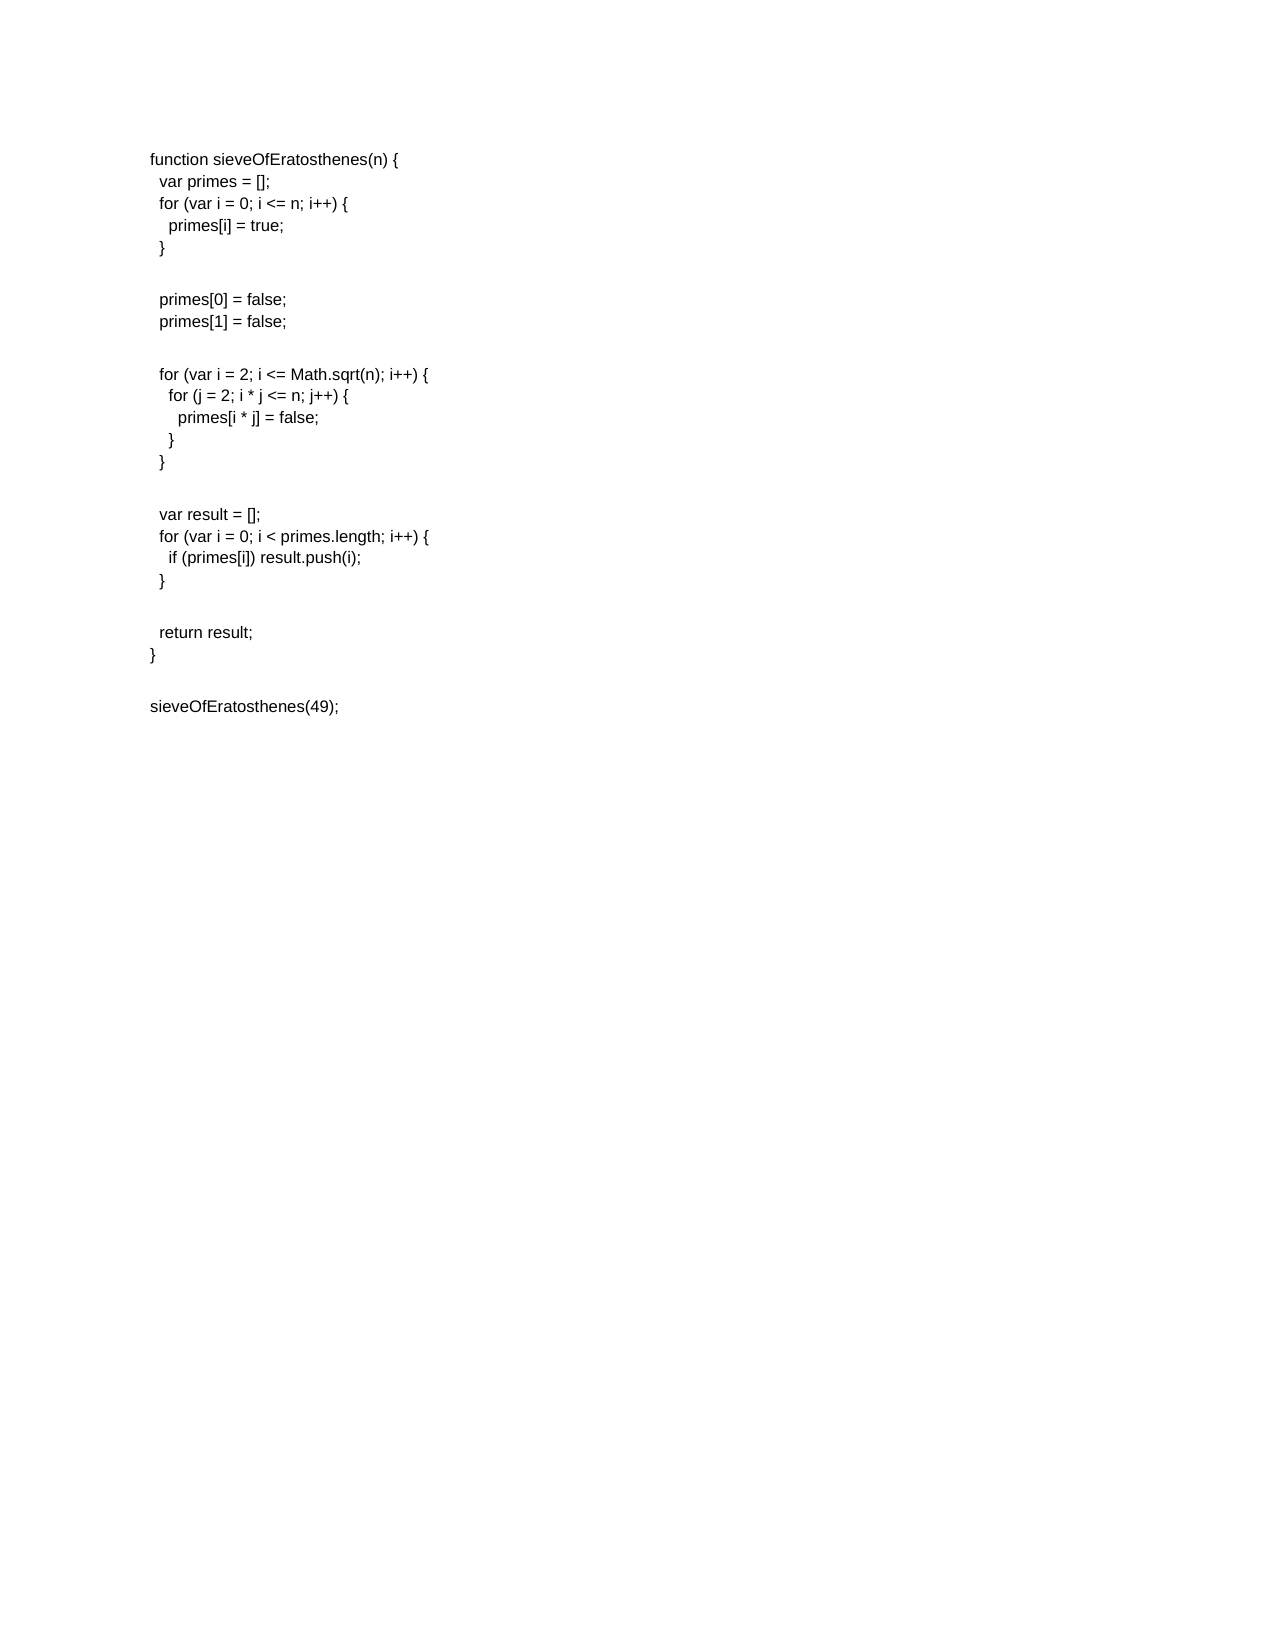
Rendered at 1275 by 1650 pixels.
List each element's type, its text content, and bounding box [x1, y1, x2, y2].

text return result; [150, 622, 1125, 642]
text primes[i] = true; [150, 216, 1125, 235]
text for (j = 2; i * j <= n; j++) { [150, 386, 1125, 405]
text } [150, 452, 1125, 471]
text for (var i = 0; i < primes.length; i++) { [150, 526, 1125, 546]
text var primes = []; [150, 172, 1125, 191]
text } [150, 570, 1125, 589]
text primes[0] = false; [150, 290, 1125, 309]
text for (var i = 2; i <= Math.sqrt(n); i++) { [150, 364, 1125, 383]
text if (primes[i]) result.push(i); [150, 548, 1125, 567]
text sieveOfEratosthenes(49); [150, 697, 1125, 716]
text var result = []; [150, 504, 1125, 523]
text function sieveOfEratosthenes(n) { [150, 150, 1125, 169]
text for (var i = 0; i <= n; i++) { [150, 194, 1125, 213]
text primes[1] = false; [150, 312, 1125, 331]
text } [150, 238, 1125, 257]
text } [150, 430, 1125, 449]
text } [150, 644, 1125, 664]
text primes[i * j] = false; [150, 408, 1125, 427]
